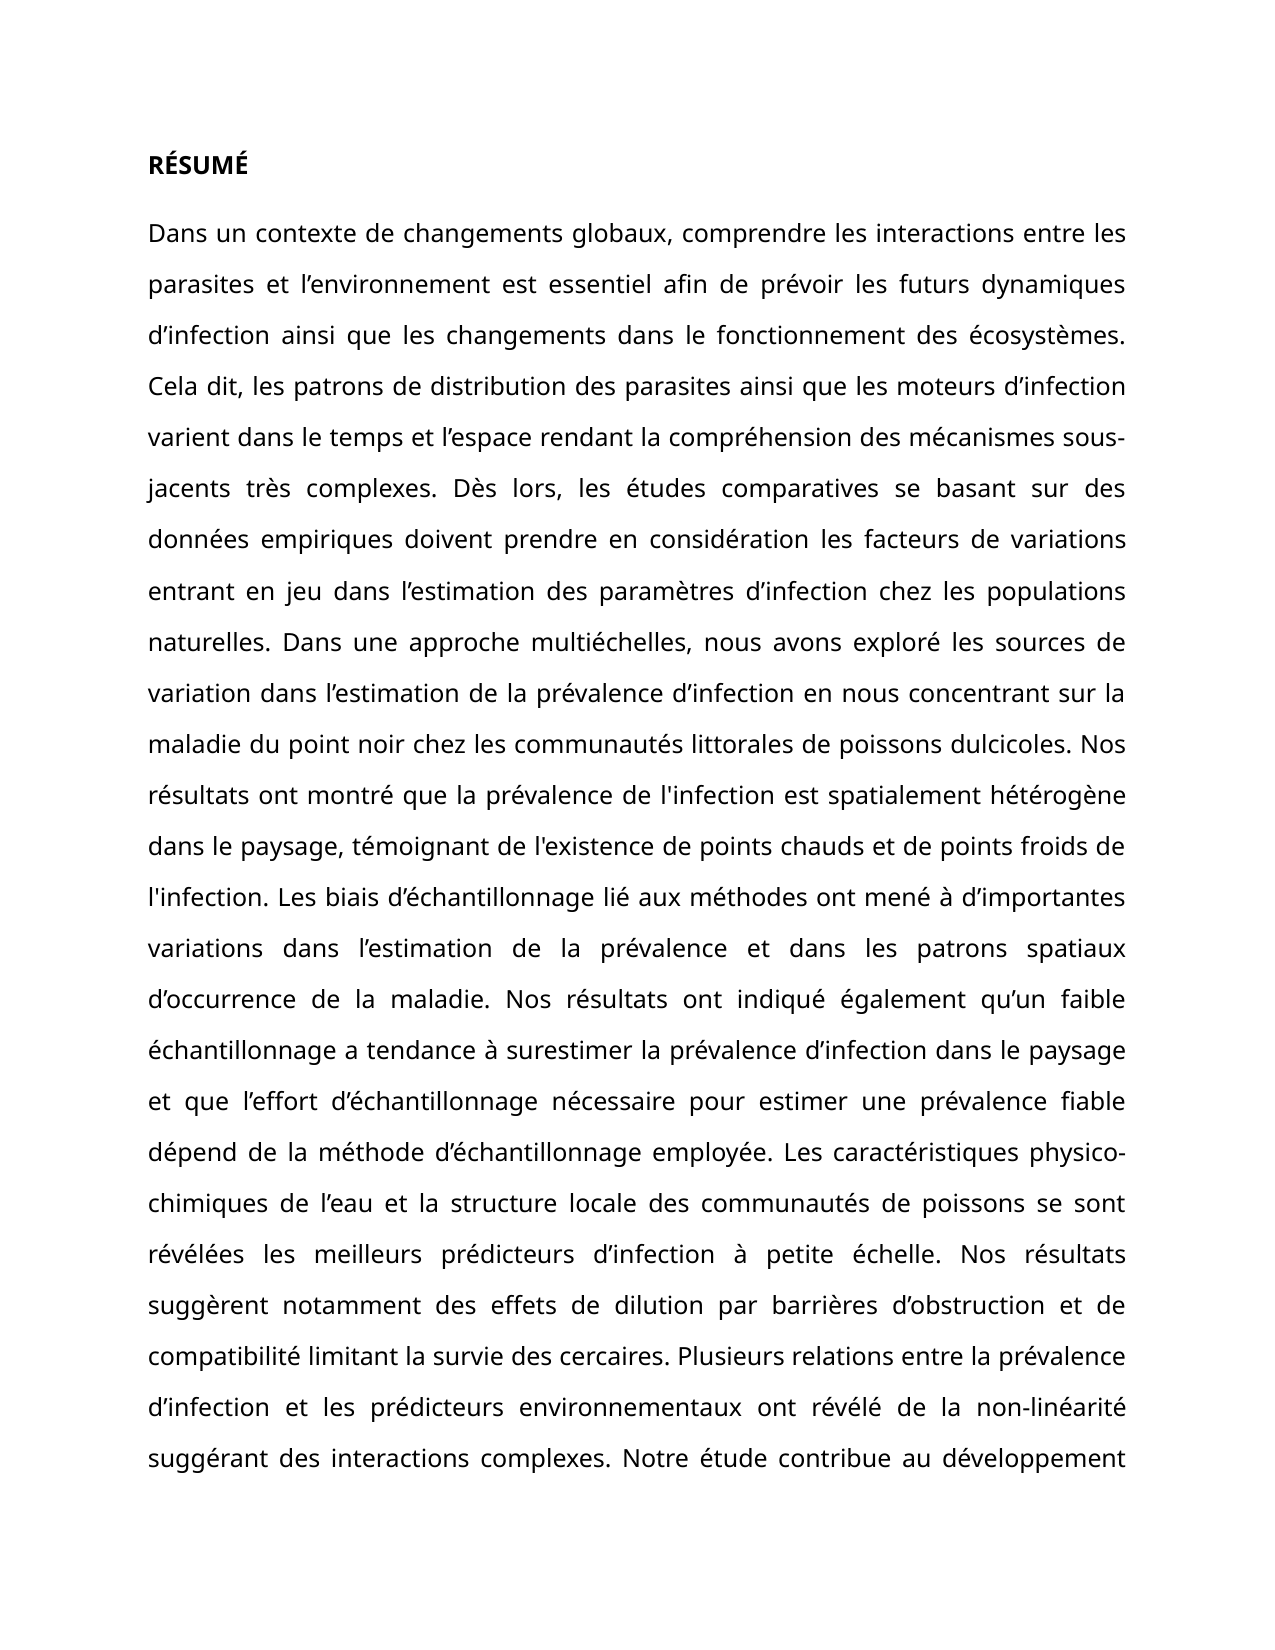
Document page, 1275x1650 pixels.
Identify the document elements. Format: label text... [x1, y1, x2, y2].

subtitle RÉSUMÉ [148, 148, 1127, 182]
